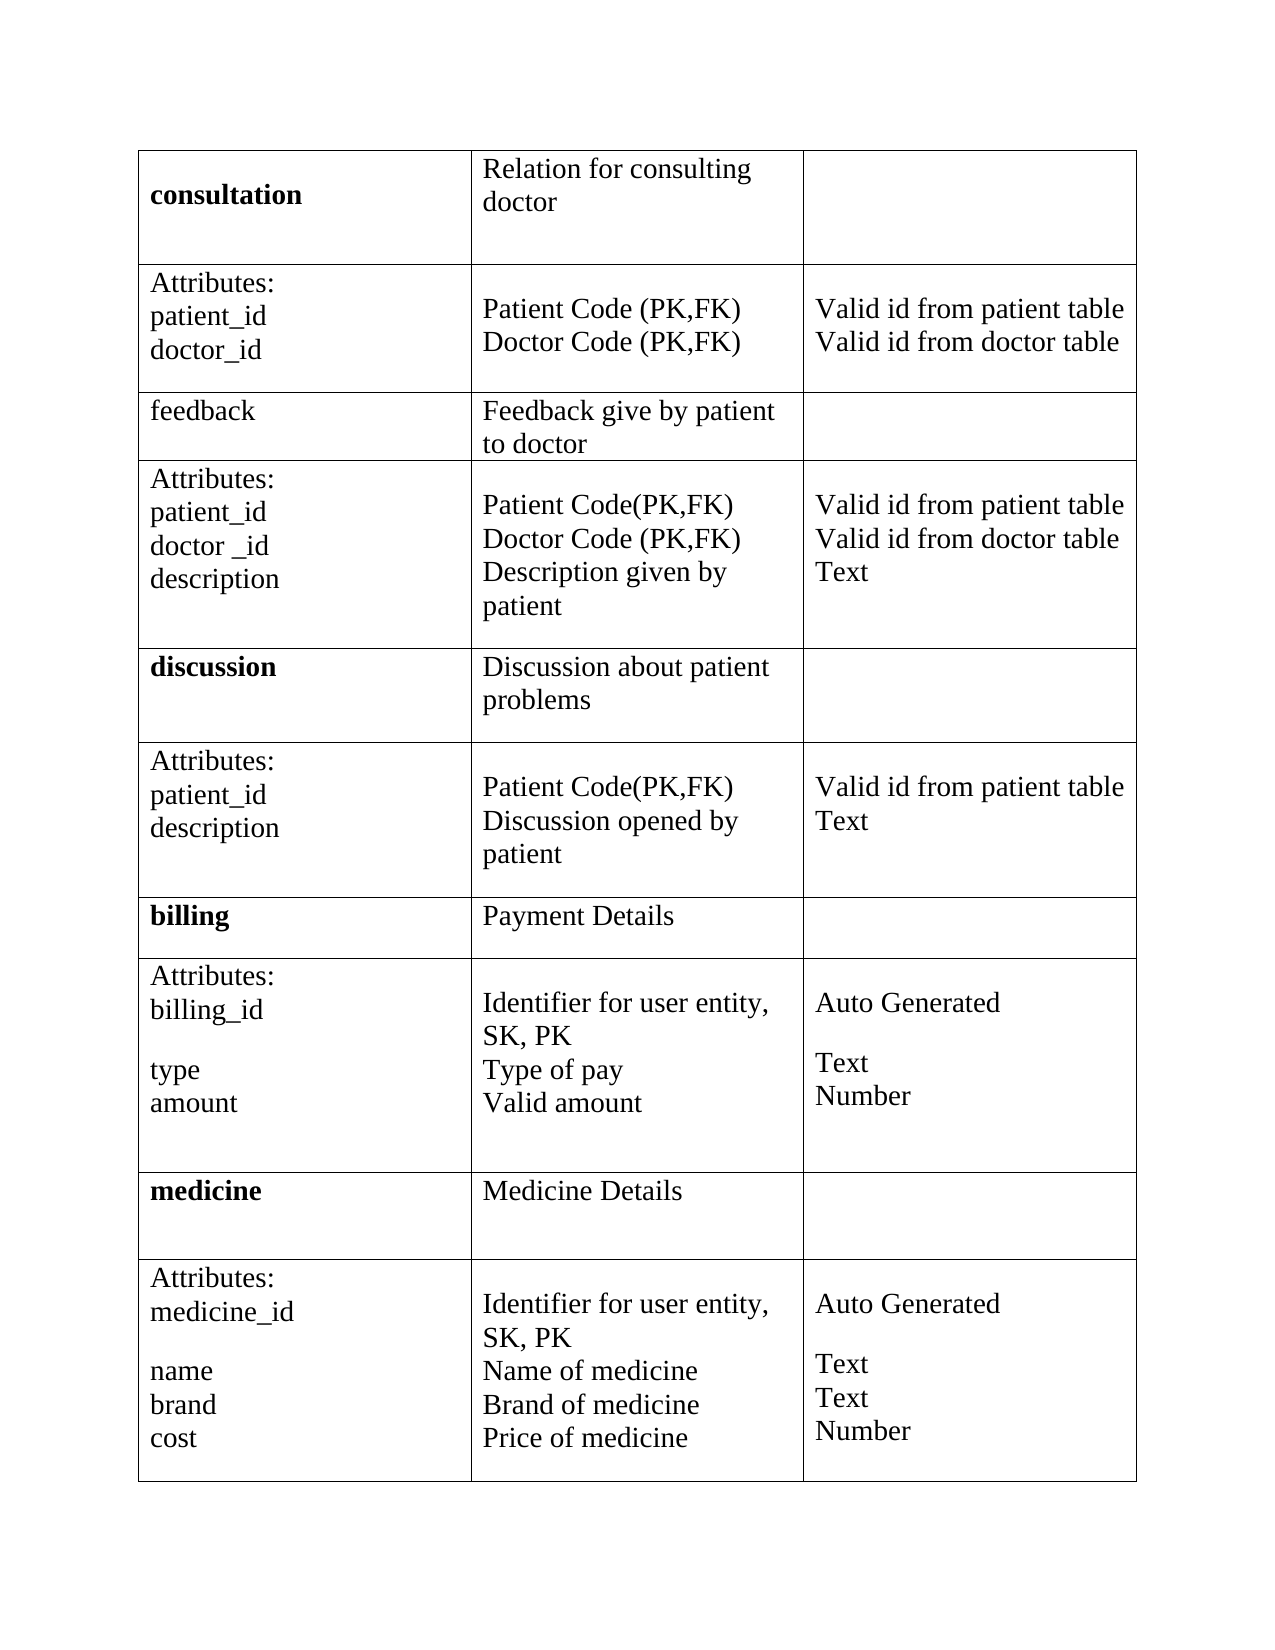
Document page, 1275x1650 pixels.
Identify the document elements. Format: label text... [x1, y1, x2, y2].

table_cell Auto Generated Text Text Number [804, 1260, 1136, 1481]
table_cell discussion [139, 649, 471, 742]
table_cell Identifier for user entity, SK, PK Type of pay Valid amount [472, 959, 803, 1172]
table_cell [804, 649, 1136, 742]
table_cell [804, 151, 1136, 264]
table_cell Attributes: patient_id description [139, 743, 471, 897]
table_cell Relation for consulting doctor [472, 151, 803, 264]
table_cell [804, 393, 1136, 460]
table_cell Medicine Details [472, 1173, 803, 1259]
table_cell billing [139, 898, 471, 957]
table_cell Attributes: billing_id type amount [139, 959, 471, 1172]
table_cell [804, 1173, 1136, 1259]
table_cell Patient Code(PK,FK) Doctor Code (PK,FK) Description given by patient [472, 461, 803, 648]
table_cell Payment Details [472, 898, 803, 957]
table_cell Valid id from patient table Valid id from doctor table Text [804, 461, 1136, 648]
table_cell Discussion about patient problems [472, 649, 803, 742]
table_cell Patient Code(PK,FK) Discussion opened by patient [472, 743, 803, 897]
table_cell Attributes: patient_id doctor_id [139, 265, 471, 392]
table_cell medicine [139, 1173, 471, 1259]
table_cell Identifier for user entity, SK, PK Name of medicine Brand of medicine Price of medicine [472, 1260, 803, 1481]
table_cell Patient Code (PK,FK) Doctor Code (PK,FK) [472, 265, 803, 392]
table_cell consultation [139, 151, 471, 264]
table_cell Attributes: medicine_id name brand cost [139, 1260, 471, 1481]
table_cell Valid id from patient table Valid id from doctor table [804, 265, 1136, 392]
table_cell Auto Generated Text Number [804, 959, 1136, 1172]
table_cell Attributes: patient_id doctor _id description [139, 461, 471, 648]
table_cell Feedback give by patient to doctor [472, 393, 803, 460]
table_cell [804, 898, 1136, 957]
table_cell Valid id from patient table Text [804, 743, 1136, 897]
table_cell feedback [139, 393, 471, 460]
